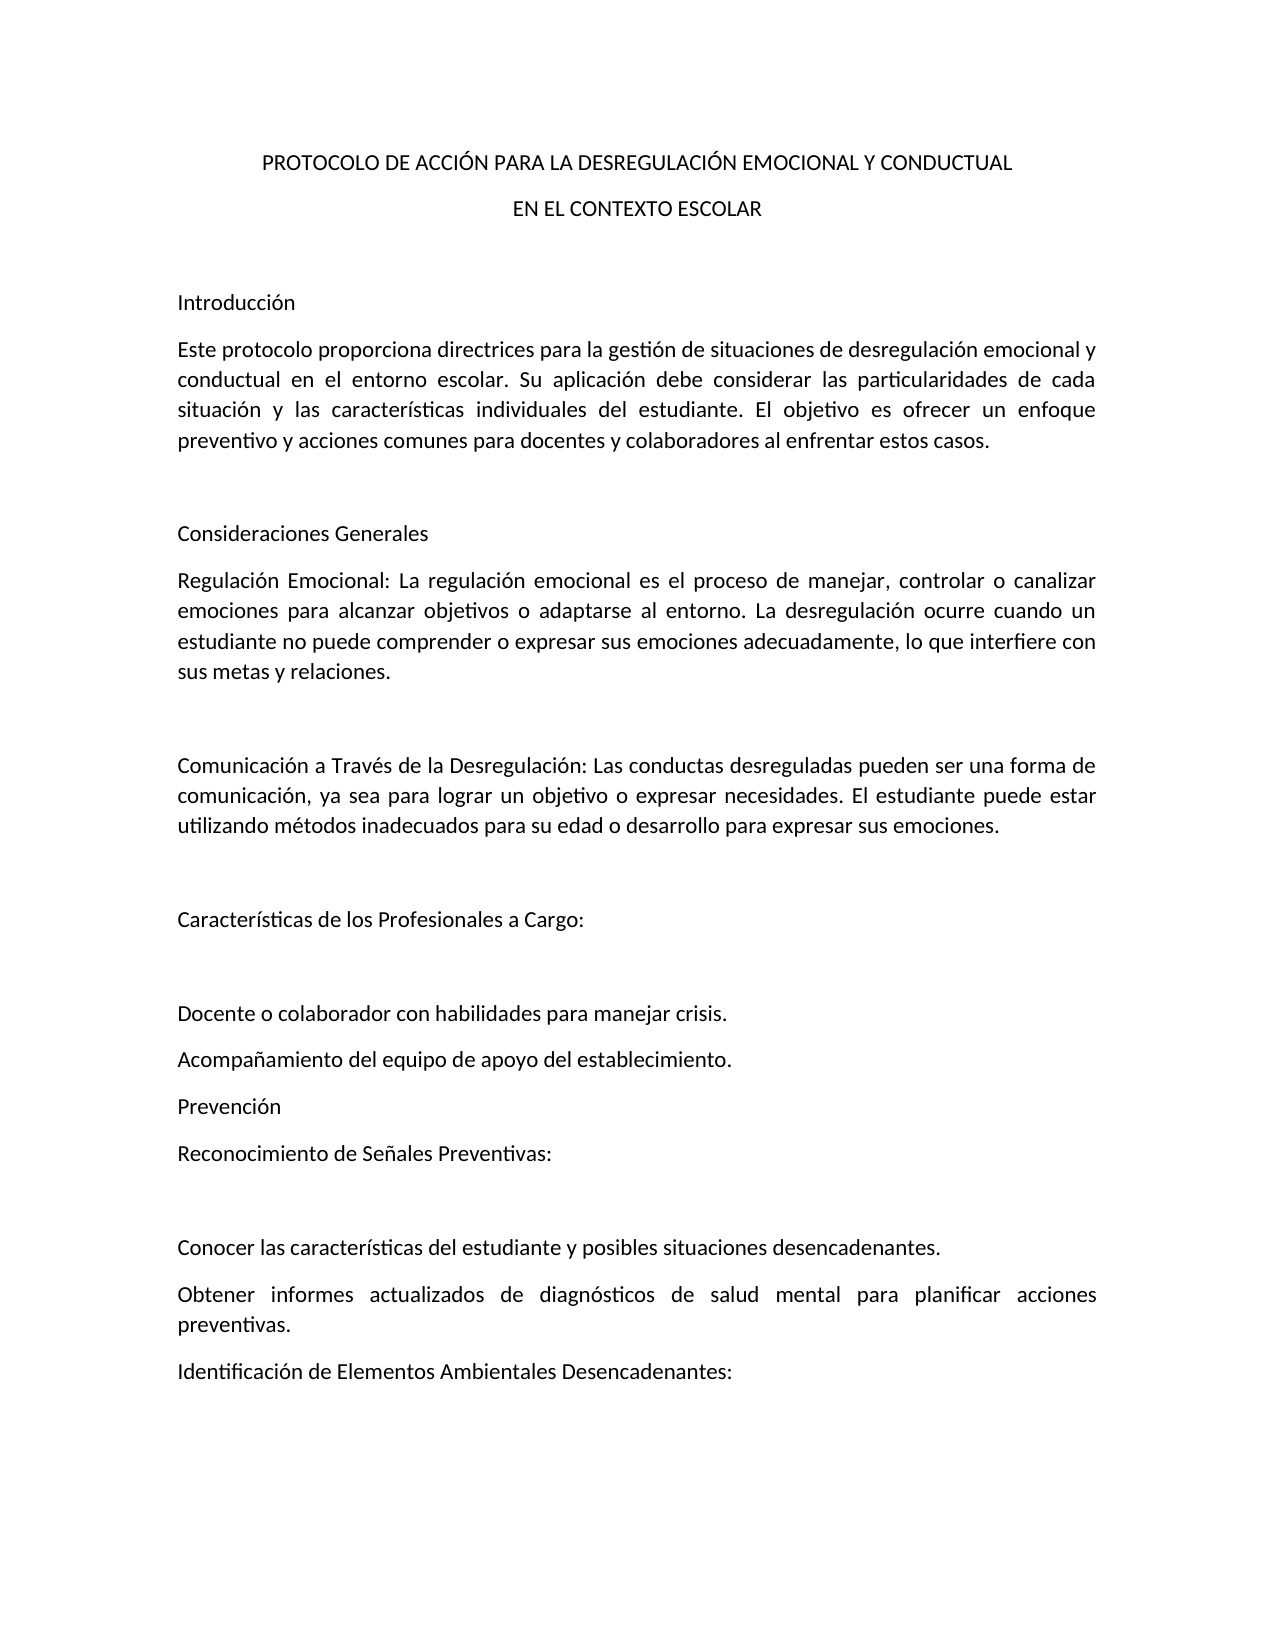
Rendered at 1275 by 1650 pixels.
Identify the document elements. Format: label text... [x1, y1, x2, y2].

text Identificación de Elementos Ambientales Desencadenantes: [177, 1357, 1098, 1385]
text Reconocimiento de Señales Preventivas: [177, 1139, 1098, 1167]
text Acompañamiento del equipo de apoyo del establecimiento. [177, 1046, 1098, 1073]
text Obtener informes actualizados de diagnósticos de salud mental para planificar acciones preventivas. [177, 1280, 1098, 1338]
text Este protocolo proporciona directrices para la gestión de situaciones de desregulación emocional y conductual en el entorno escolar. Su aplicación debe considerar las particularidades de cada situación y las características individuales del estudiante. El objetivo es ofrecer un enfoque preventivo y acciones comunes para docentes y colaboradores al enfrentar estos casos. [177, 335, 1098, 454]
text Regulación Emocional: La regulación emocional es el proceso de manejar, controlar o canalizar emociones para alcanzar objetivos o adaptarse al entorno. La desregulación ocurre cuando un estudiante no puede comprender o expresar sus emociones adecuadamente, lo que interfiere con sus metas y relaciones. [177, 566, 1098, 685]
text PROTOCOLO DE ACCIÓN PARA LA DESREGULACIÓN EMOCIONAL Y CONDUCTUAL [177, 148, 1098, 176]
text Conocer las características del estudiante y posibles situaciones desencadenantes. [177, 1233, 1098, 1261]
text Docente o colaborador con habilidades para manejar crisis. [177, 999, 1098, 1027]
text Consideraciones Generales [177, 519, 1098, 547]
text Prevención [177, 1092, 1098, 1120]
text Comunicación a Través de la Desregulación: Las conductas desreguladas pueden ser una forma de comunicación, ya sea para lograr un objetivo o expresar necesidades. El estudiante puede estar utilizando métodos inadecuados para su edad o desarrollo para expresar sus emociones. [177, 751, 1098, 839]
text EN EL CONTEXTO ESCOLAR [177, 194, 1098, 222]
text Características de los Profesionales a Cargo: [177, 905, 1098, 933]
text Introducción [177, 288, 1098, 316]
